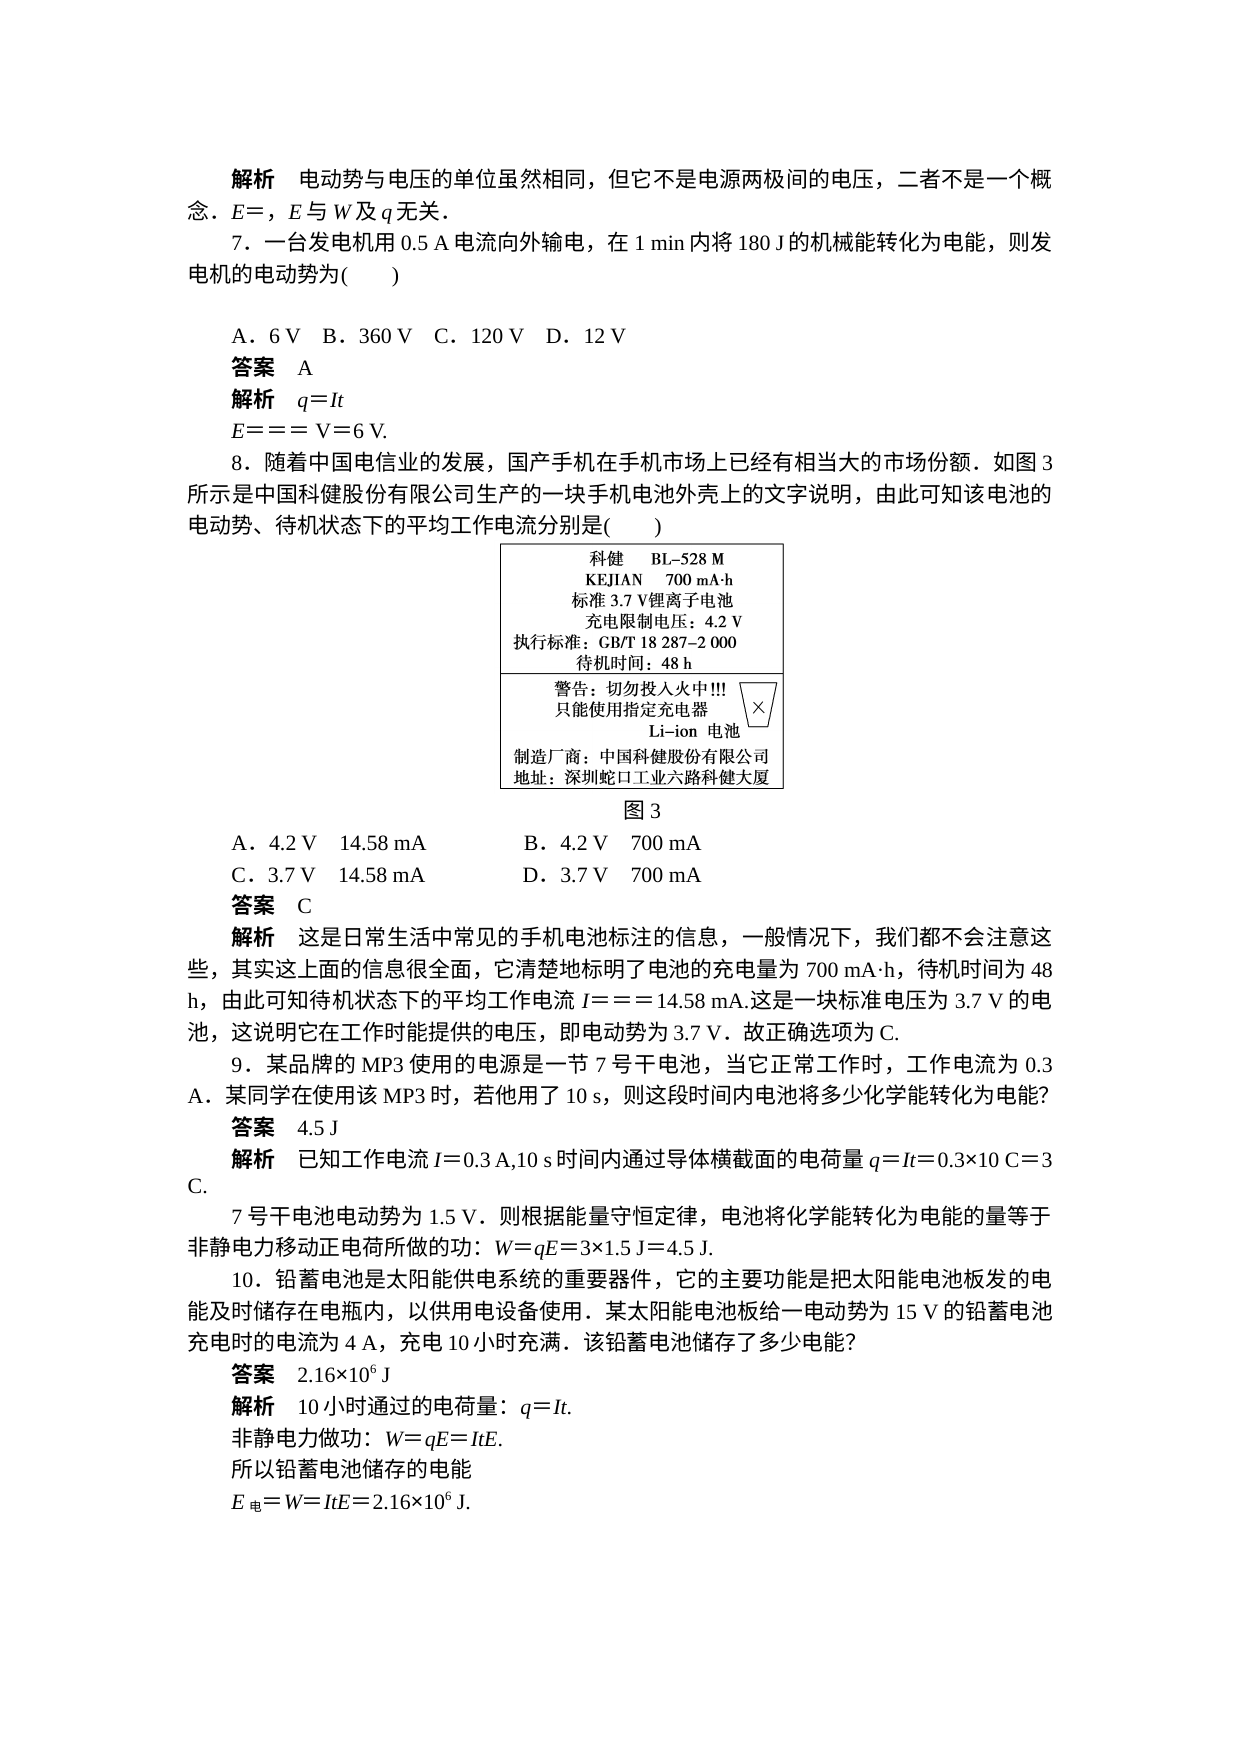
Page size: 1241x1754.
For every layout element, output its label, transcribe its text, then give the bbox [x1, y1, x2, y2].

text 10．铅蓄电池是太阳能供电系统的重要器件，它的主要功能是把太阳能电池板发的电能及时储存在电瓶内，以供用电设备使用．某太阳能电池板给一电动势为15 V的铅蓄电池充电时的电流为，充电10小时充满．该铅蓄电池储存了多少电能？ [187, 1262, 1053, 1357]
text E＝＝＝ V＝6 V. [187, 413, 1053, 445]
text 解析 已知工作电流I＝,10 s时间内通过导体横截面的电荷量q＝It＝0.3×＝. [187, 1142, 1053, 1199]
text E电＝W＝ItE＝2.16×106 J. [187, 1484, 1053, 1516]
text 9．某品牌的MP3使用的电源是一节7号干电池，当它正常工作时，工作电流为．某同学在使用该MP3时，若他用了10 s，则这段时间内电池将多少化学能转化为电能？ [187, 1047, 1053, 1110]
text A．6 V B．360 V C．120 V D．12 V [187, 318, 1053, 350]
text 非静电力做功：W＝qE＝ItE. [187, 1421, 1053, 1452]
text 图3 [187, 793, 1053, 825]
text 答案 A [187, 350, 1053, 382]
text 7号干电池电动势为1.5 V．则根据能量守恒定律，电池将化学能转化为电能的量等于非静电力移动正电荷所做的功：W＝qE＝3×1.5 J＝4.5 J. [187, 1199, 1053, 1262]
text 答案 C [187, 888, 1053, 920]
text C．3.7 V 14.58 mA D．3.7 V 700 mA [187, 857, 1053, 888]
text 解析 q＝It [187, 382, 1053, 413]
text 解析 电动势与电压的单位虽然相同，但它不是电源两极间的电压，二者不是一个概念．E＝，E与W及q无关． [187, 162, 1053, 225]
text 答案 4.5 J [187, 1110, 1053, 1142]
text 答案 2.16×106 J [187, 1357, 1053, 1389]
text 解析 10小时通过的电荷量：q＝It. [187, 1389, 1053, 1421]
text 解析 这是日常生活中常见的手机电池标注的信息，一般情况下，我们都不会注意这些，其实这上面的信息很全面，它清楚地标明了电池的充电量为700 mA·h，待机时间为48 h，由此可知待机状态下的平均工作电流I＝＝＝14.58 mA.这是一块标准电压为3.7 V的电池，这说明它在工作时能提供的电压，即电动势为3.7 V．故正确选项为C. [187, 920, 1053, 1047]
text 所以铅蓄电池储存的电能 [187, 1452, 1053, 1484]
text A．4.2 V 14.58 mA B．4.2 V 700 mA [187, 825, 1053, 857]
text 8．随着中国电信业的发展，国产手机在手机市场上已经有相当大的市场份额．如图3所示是中国科健股份有限公司生产的一块手机电池外壳上的文字说明，由此可知该电池的电动势、待机状态下的平均工作电流分别是( ) [187, 445, 1053, 540]
picture [494, 540, 790, 794]
text 7．一台发电机用电流向外输电，在1 min内将180 J的机械能转化为电能，则发电机的电动势为( ) [187, 225, 1053, 289]
